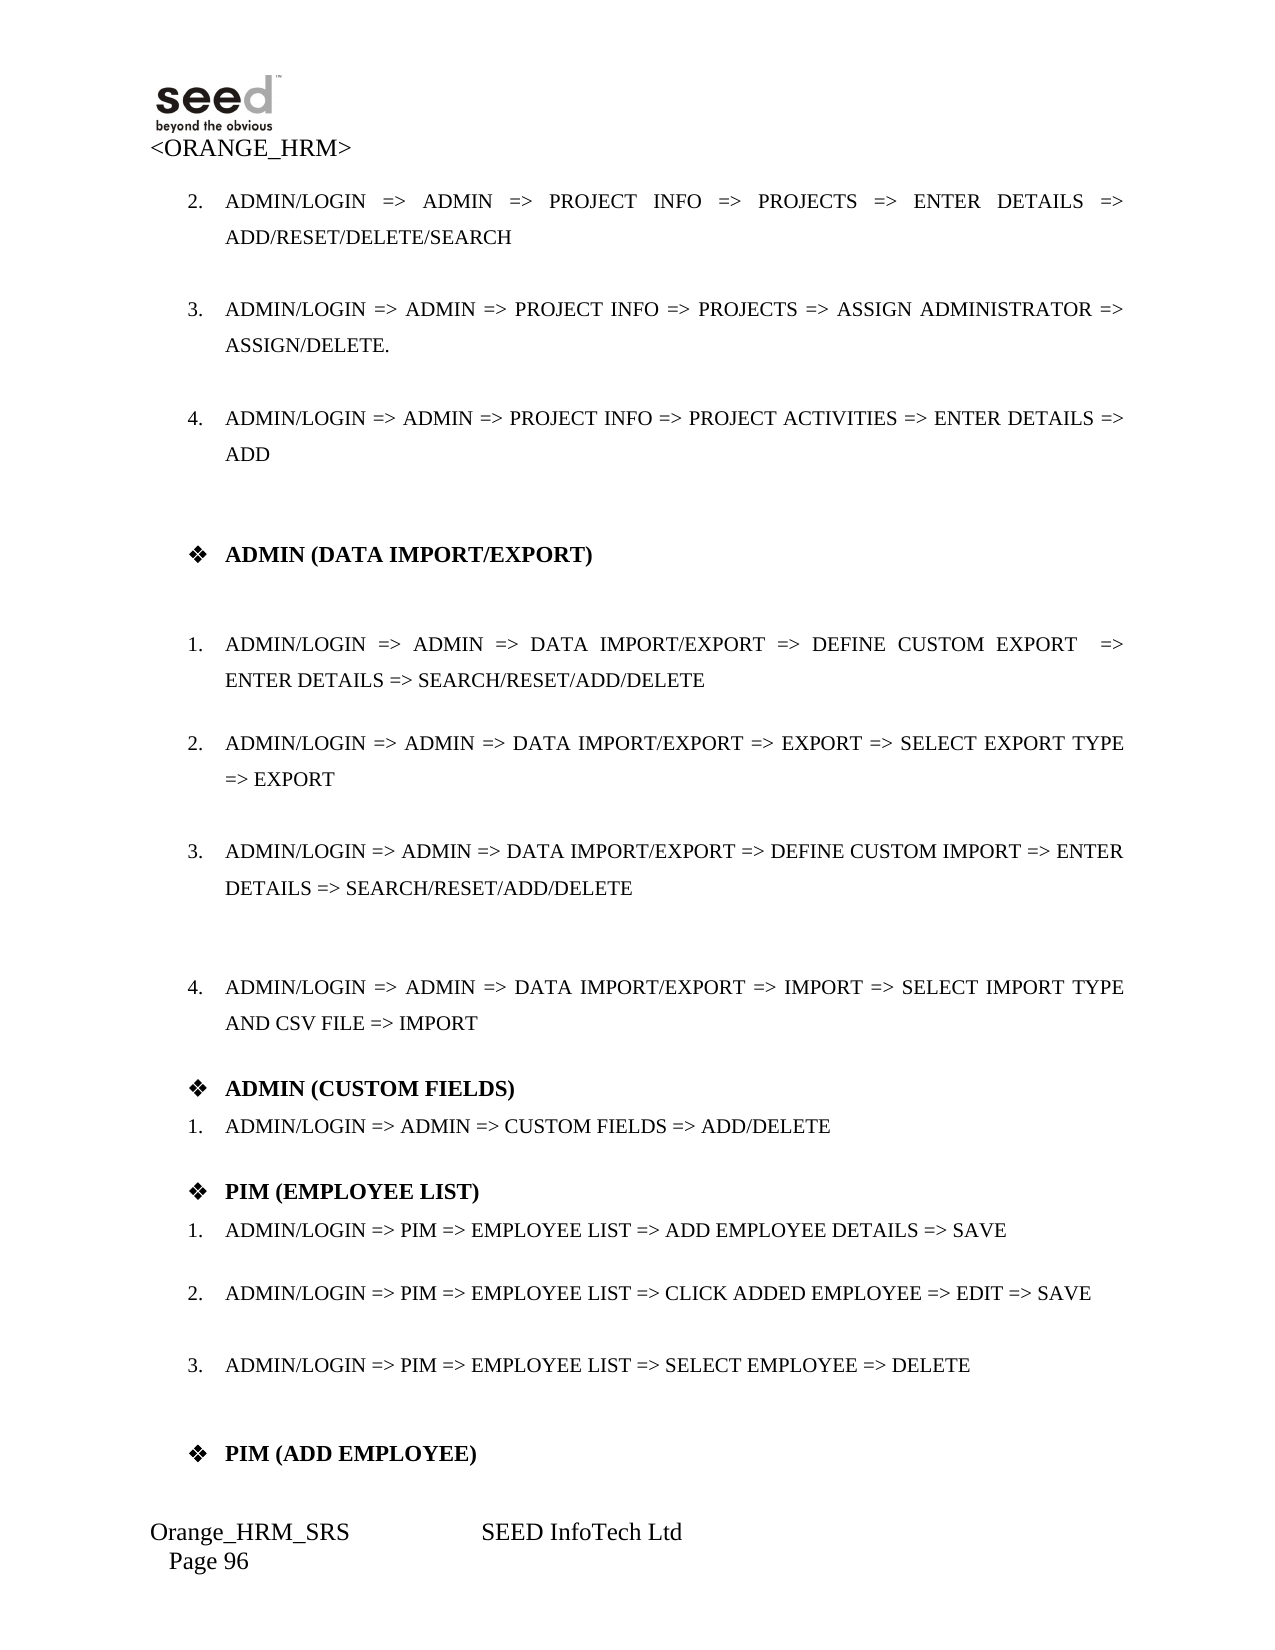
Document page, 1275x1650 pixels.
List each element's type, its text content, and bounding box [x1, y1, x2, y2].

list ADMIN/LOGIN => ADMIN => DATA IMPORT/EXPORT => DEFINE CUSTOM EXPORT => ENTER DETAILS => SEARCH/RESET/ADD/DELETE [187, 632, 1125, 692]
list PIM (ADD EMPLOYEE) [187, 1440, 1125, 1467]
list ADMIN/LOGIN => ADMIN => DATA IMPORT/EXPORT => DEFINE CUSTOM IMPORT => ENTER DETAILS => SEARCH/RESET/ADD/DELETE [187, 839, 1125, 899]
list ADMIN (DATA IMPORT/EXPORT) [187, 541, 1125, 567]
list ADMIN/LOGIN => ADMIN => DATA IMPORT/EXPORT => IMPORT => SELECT IMPORT TYPE AND CSV FILE => IMPORT [187, 975, 1125, 1035]
list ADMIN/LOGIN => ADMIN => PROJECT INFO => PROJECTS => ENTER DETAILS => ADD/RESET/DELETE/SEARCH [187, 189, 1125, 249]
list ADMIN/LOGIN => PIM => EMPLOYEE LIST => ADD EMPLOYEE DETAILS => SAVE [187, 1217, 1125, 1242]
list ADMIN/LOGIN => PIM => EMPLOYEE LIST => SELECT EMPLOYEE => DELETE [187, 1353, 1125, 1377]
list ADMIN/LOGIN => ADMIN => CUSTOM FIELDS => ADD/DELETE [187, 1114, 1125, 1138]
list ADMIN/LOGIN => ADMIN => PROJECT INFO => PROJECT ACTIVITIES => ENTER DETAILS => ADD [187, 405, 1125, 466]
list ADMIN/LOGIN => ADMIN => DATA IMPORT/EXPORT => EXPORT => SELECT EXPORT TYPE => EXPORT [187, 731, 1125, 791]
picture [156, 75, 282, 133]
list ADMIN/LOGIN => ADMIN => PROJECT INFO => PROJECTS => ASSIGN ADMINISTRATOR => ASSIGN/DELETE. [187, 297, 1125, 357]
list PIM (EMPLOYEE LIST) [187, 1178, 1125, 1204]
list ADMIN/LOGIN => PIM => EMPLOYEE LIST => CLICK ADDED EMPLOYEE => EDIT => SAVE [187, 1281, 1125, 1305]
list ADMIN (CUSTOM FIELDS) [187, 1075, 1125, 1101]
